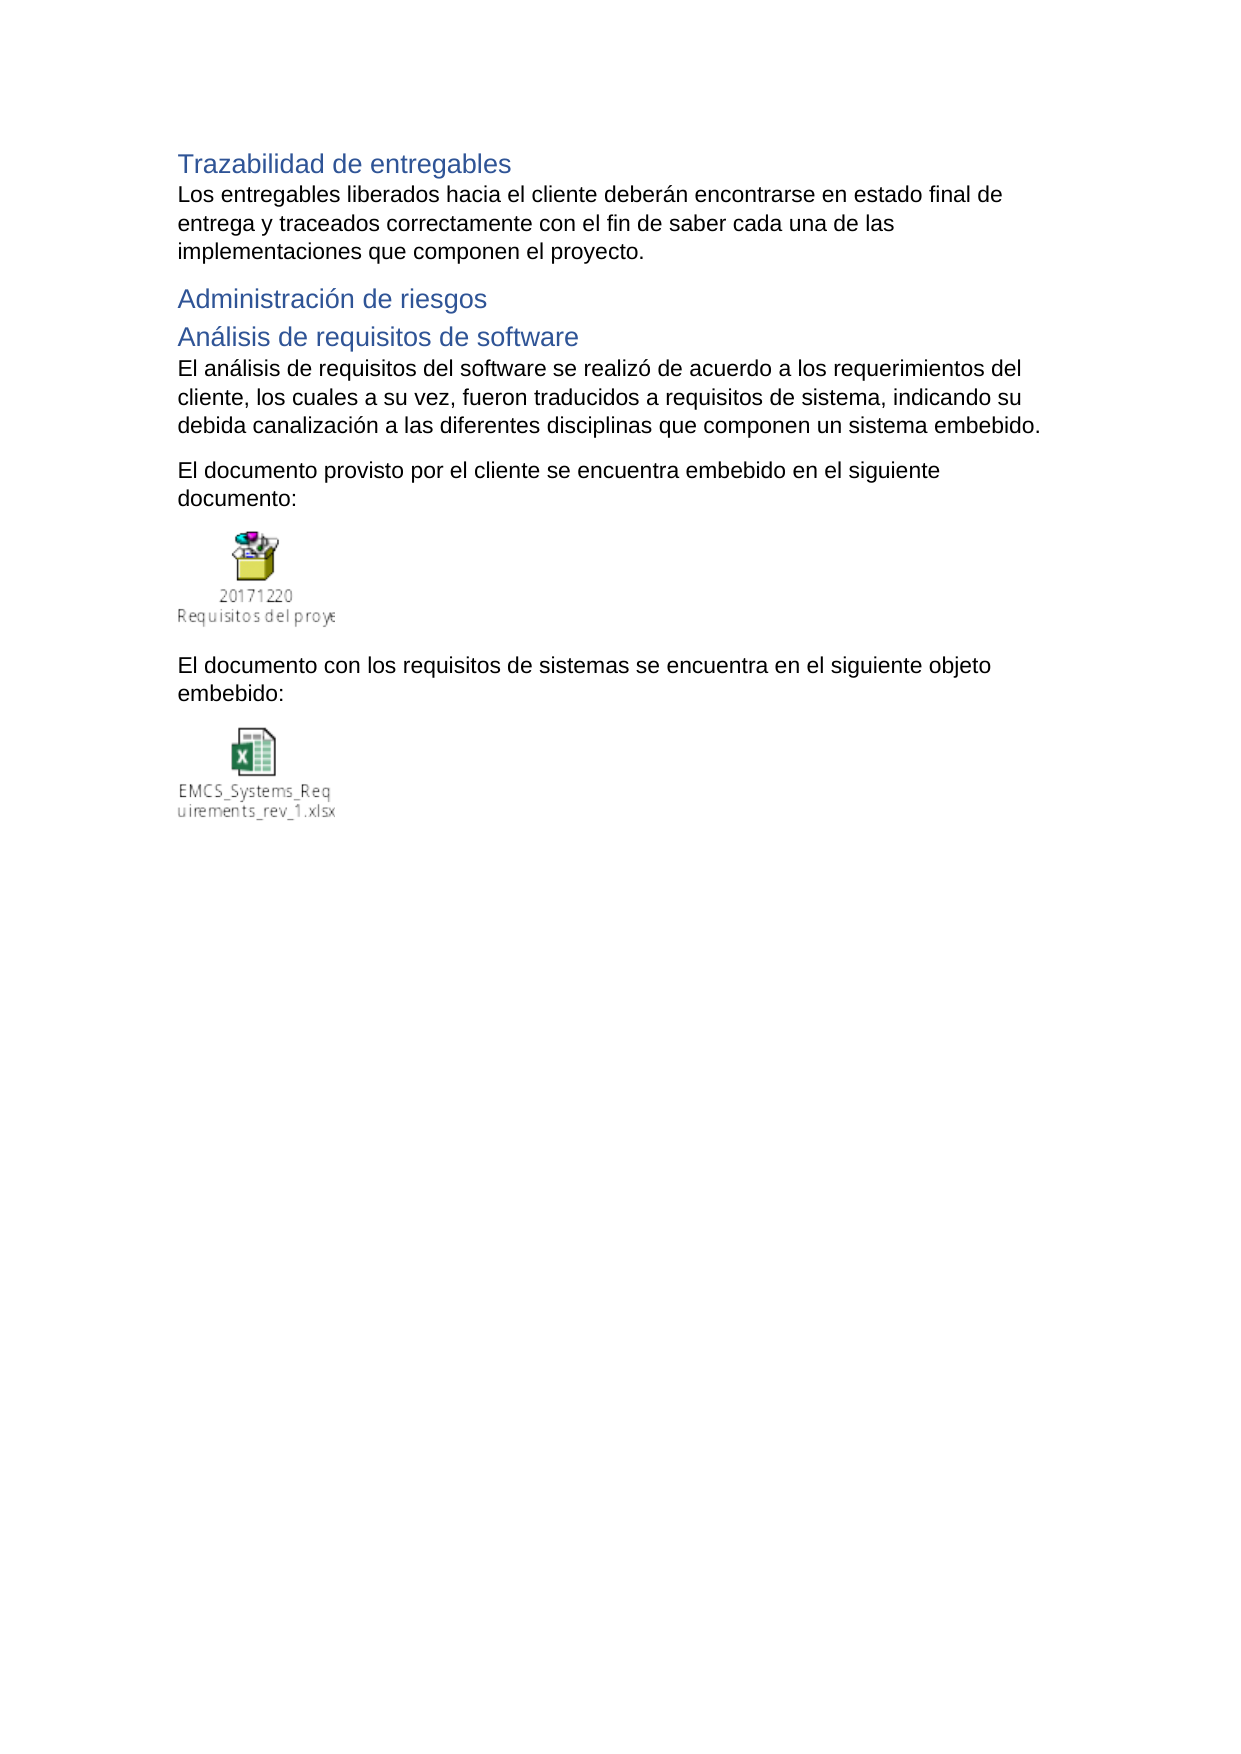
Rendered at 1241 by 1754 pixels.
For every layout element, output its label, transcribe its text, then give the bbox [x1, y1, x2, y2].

text El documento con los requisitos de sistemas se encuentra en el siguiente objeto embebido: [177, 652, 1063, 707]
text El documento provisto por el cliente se encuentra embebido en el siguiente documento: [177, 457, 1063, 512]
subtitle Administración de riesgos [177, 283, 1063, 314]
subtitle Análisis de requisitos de software [177, 321, 1063, 352]
text El análisis de requisitos del software se realizó de acuerdo a los requerimientos del cliente, los cuales a su vez, fueron traducidos a requisitos de sistema, indicando su debida canalización a las diferentes disciplinas que componen un sistema embebido. [177, 355, 1063, 438]
text Los entregables liberados hacia el cliente deberán encontrarse en estado final de entrega y traceados correctamente con el fin de saber cada una de las implementaciones que componen el proyecto. [177, 181, 1063, 264]
subtitle Trazabilidad de entregables [177, 148, 1063, 179]
